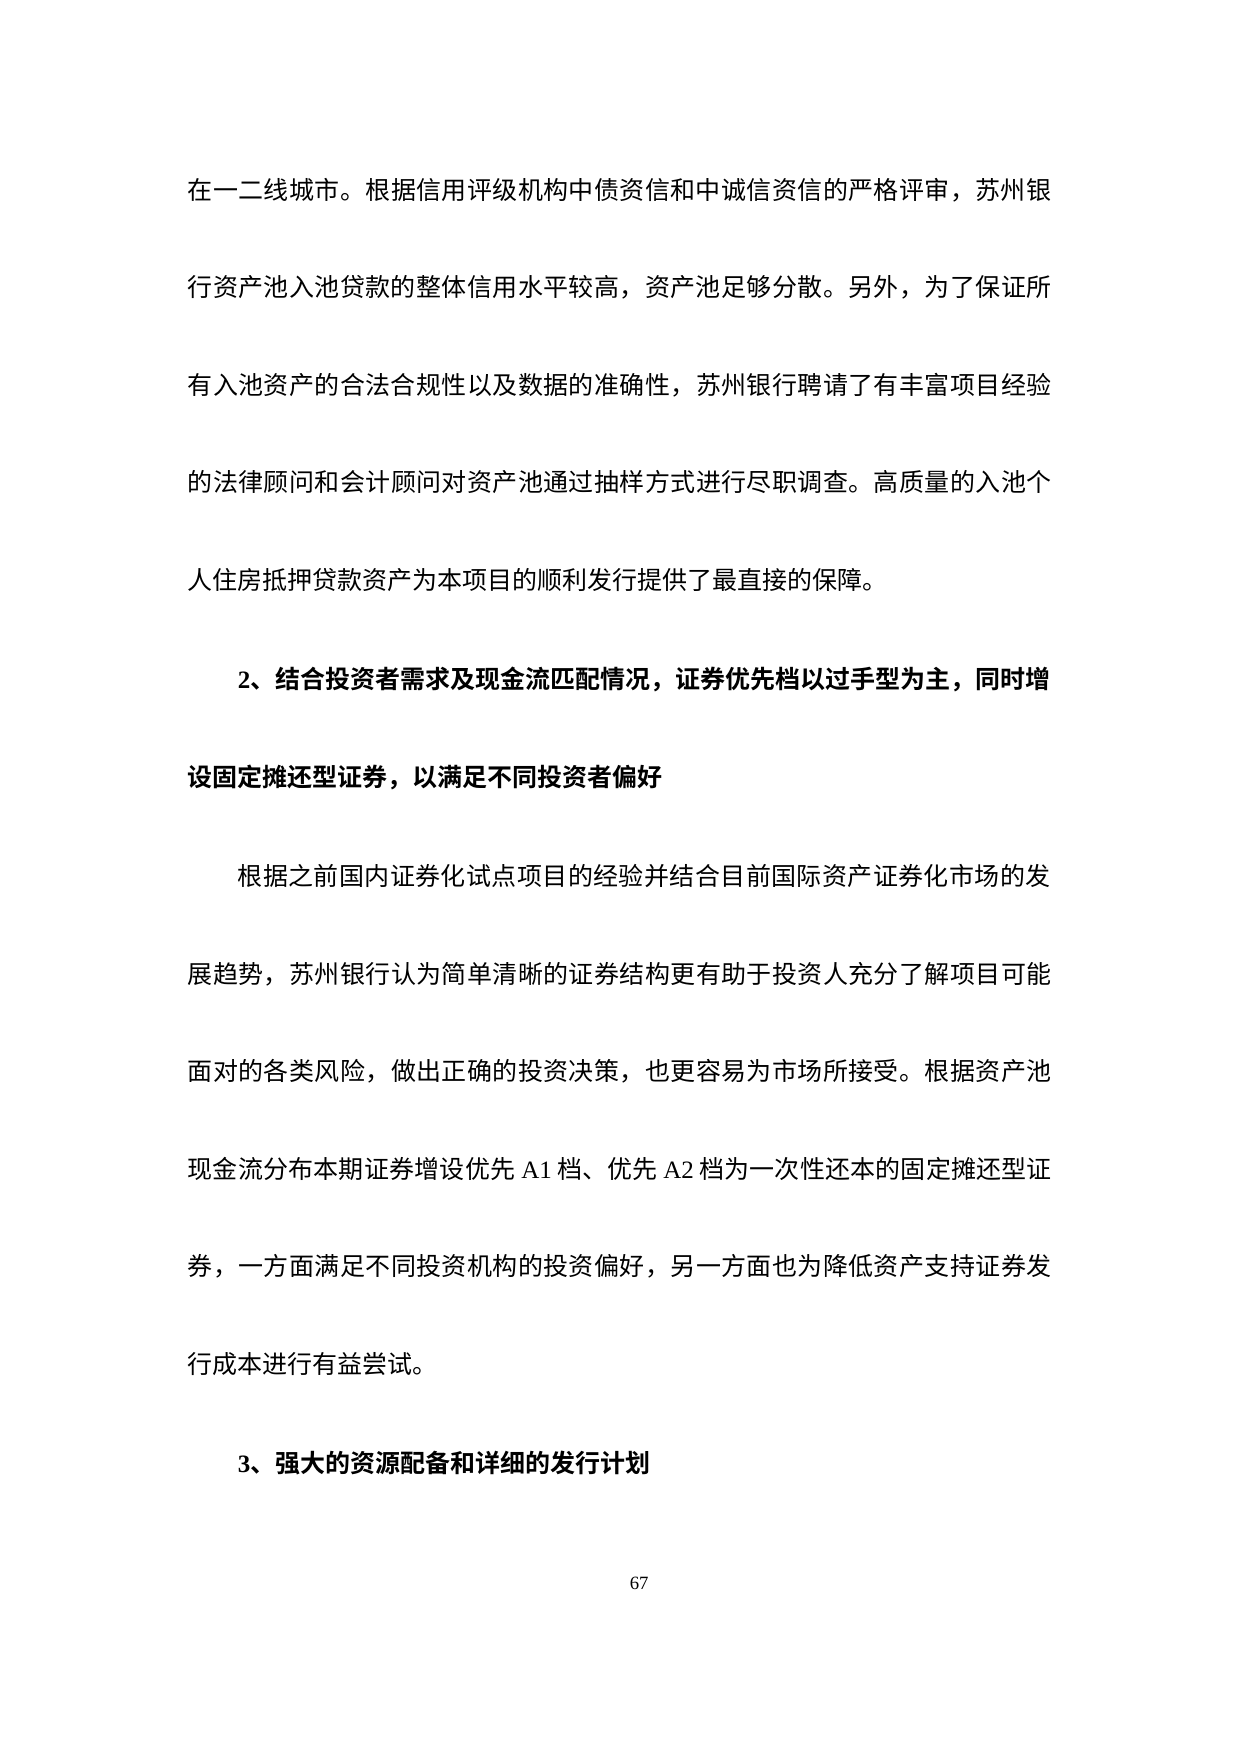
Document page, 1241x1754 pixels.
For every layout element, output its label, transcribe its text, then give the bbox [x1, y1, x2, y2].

text 3、强大的资源配备和详细的发行计划 [187, 1429, 1053, 1494]
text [187, 156, 1053, 611]
text 根据之前国内证券化试点项目的经验并结合目前国际资产证券化市场的发展趋势，苏州银行认为简单清晰的证券结构更有助于投资人充分了解项目可能面对的各类风险，做出正确的投资决策，也更容易为市场所接受。根据资产池现金流分布本期证券增设优先A1档、优先A2档为一次性还本的固定摊还型证券，一方面满足不同投资机构的投资偏好，另一方面也为降低资产支持证券发行成本进行有益尝试。 [187, 842, 1053, 1395]
text 2、结合投资者需求及现金流匹配情况，证券优先档以过手型为主，同时增设固定摊还型证券，以满足不同投资者偏好 [187, 645, 1053, 808]
